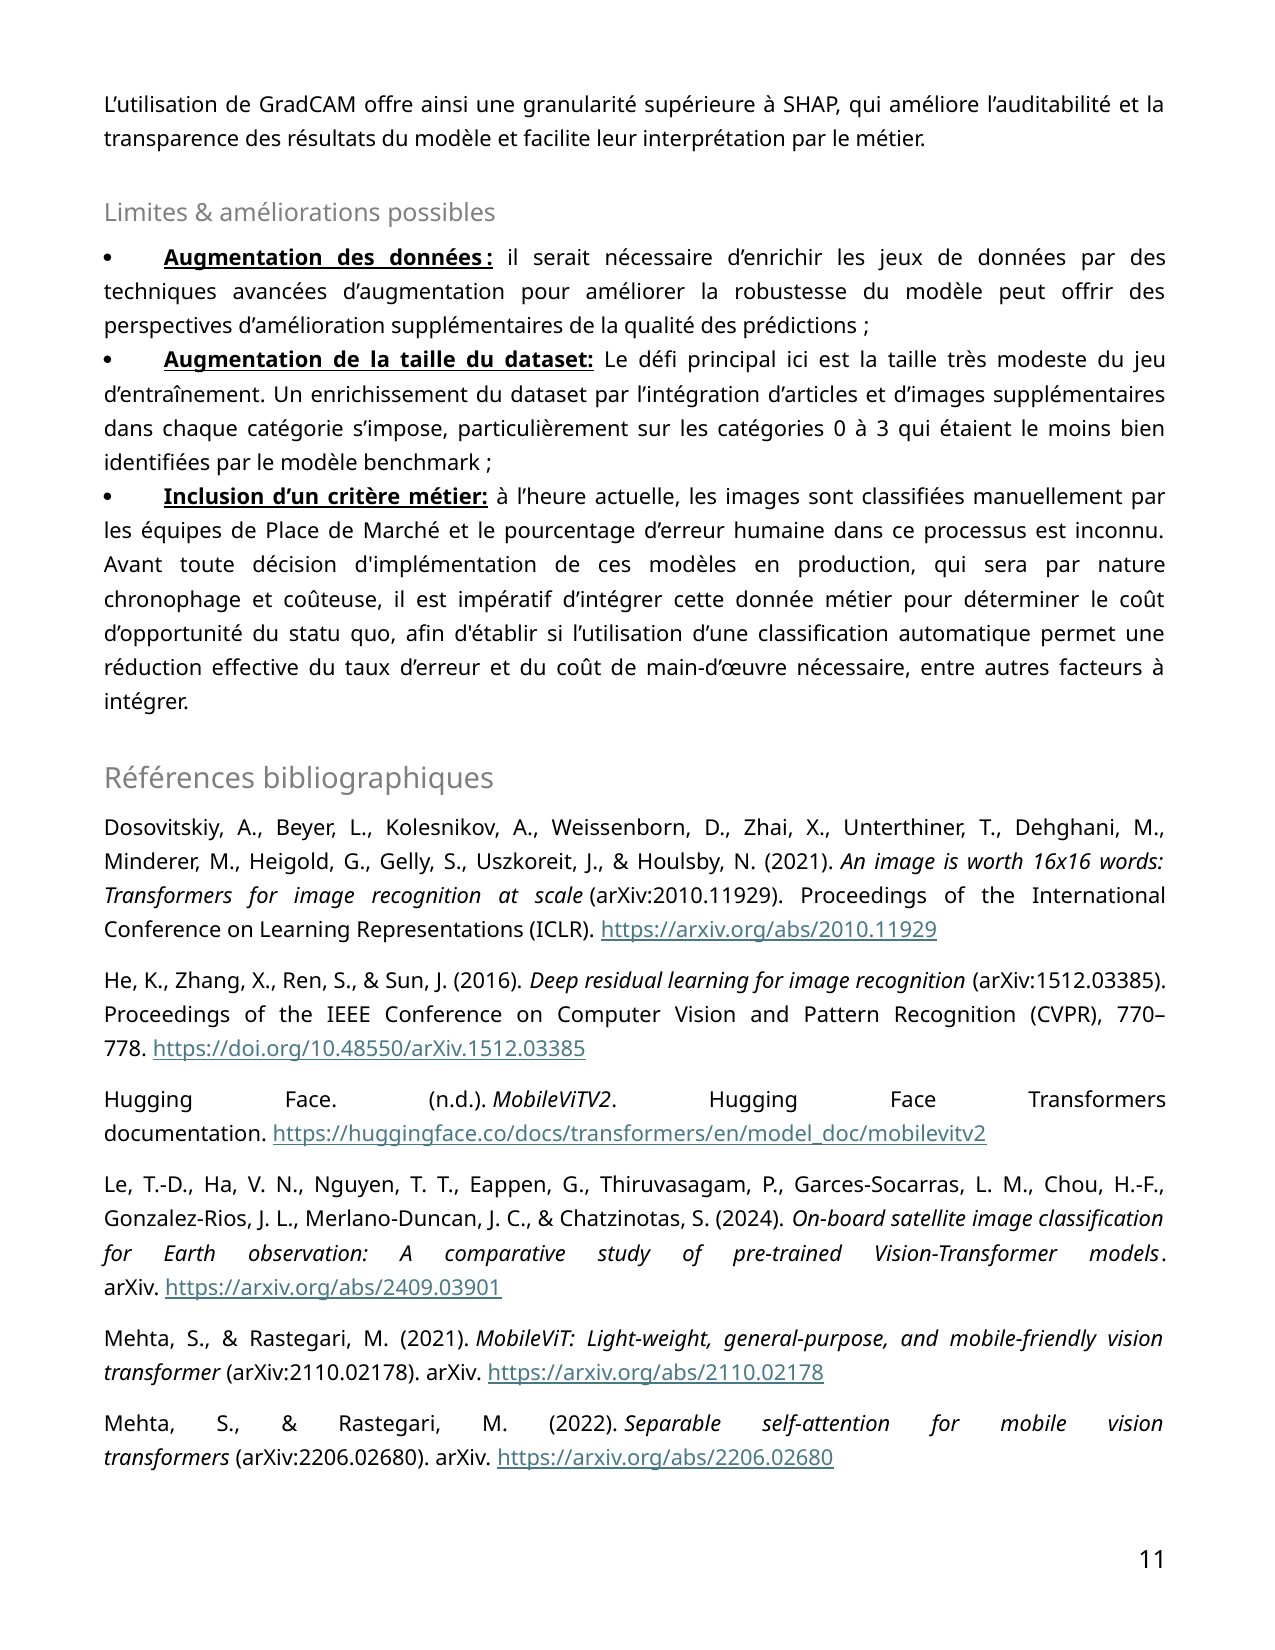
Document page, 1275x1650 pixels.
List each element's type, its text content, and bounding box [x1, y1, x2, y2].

text Hugging Face. (n.d.). MobileViTV2. Hugging Face Transformers documentation. https://huggingface.co/docs/transformers/en/model_doc/mobilevitv2 [103, 1084, 1167, 1148]
text Le, T.-D., Ha, V. N., Nguyen, T. T., Eappen, G., Thiruvasagam, P., Garces-Socarras, L. M., Chou, H.-F., Gonzalez-Rios, J. L., Merlano-Duncan, J. C., & Chatzinotas, S. (2024). On-board satellite image classification for Earth observation: A comparative study of pre-trained Vision-Transformer models. arXiv. https://arxiv.org/abs/2409.03901 [103, 1169, 1167, 1302]
subtitle Références bibliographiques [103, 758, 1167, 797]
text Dosovitskiy, A., Beyer, L., Kolesnikov, A., Weissenborn, D., Zhai, X., Unterthiner, T., Dehghani, M., Minderer, M., Heigold, G., Gelly, S., Uszkoreit, J., & Houlsby, N. (2021). An image is worth 16x16 words: Transformers for image recognition at scale (arXiv:2010.11929). Proceedings of the International Conference on Learning Representations (ICLR). https://arxiv.org/abs/2010.11929 [103, 812, 1167, 944]
list Inclusion d’un critère métier: à l’heure actuelle, les images sont classifiées manuellement par les équipes de Place de Marché et le pourcentage d’erreur humaine dans ce processus est inconnu. Avant toute décision d'implémentation de ces modèles en production, qui sera par nature chronophage et coûteuse, il est impératif d’intégrer cette donnée métier pour déterminer le coût d’opportunité du statu quo, afin d'établir si l’utilisation d’une classification automatique permet une réduction effective du taux d’erreur et du coût de main-d’œuvre nécessaire, entre autres facteurs à intégrer. [103, 481, 1167, 716]
subtitle Limites & améliorations possibles [103, 194, 1167, 228]
list Augmentation des données : il serait nécessaire d’enrichir les jeux de données par des techniques avancées d’augmentation pour améliorer la robustesse du modèle peut offrir des perspectives d’amélioration supplémentaires de la qualité des prédictions ; [103, 242, 1167, 340]
list Augmentation de la taille du dataset: Le défi principal ici est la taille très modeste du jeu d’entraînement. Un enrichissement du dataset par l’intégration d’articles et d’images supplémentaires dans chaque catégorie s’impose, particulièrement sur les catégories 0 à 3 qui étaient le moins bien identifiées par le modèle benchmark ; [103, 344, 1167, 477]
text He, K., Zhang, X., Ren, S., & Sun, J. (2016). Deep residual learning for image recognition (arXiv:1512.03385). Proceedings of the IEEE Conference on Computer Vision and Pattern Recognition (CVPR), 770–778. https://doi.org/10.48550/arXiv.1512.03385 [103, 965, 1167, 1063]
text Mehta, S., & Rastegari, M. (2021). MobileViT: Light-weight, general-purpose, and mobile-friendly vision transformer (arXiv:2110.02178). arXiv. https://arxiv.org/abs/2110.02178 [103, 1323, 1167, 1387]
text Mehta, S., & Rastegari, M. (2022). Separable self-attention for mobile vision transformers (arXiv:2206.02680). arXiv. https://arxiv.org/abs/2206.02680 [103, 1408, 1167, 1472]
text L’utilisation de GradCAM offre ainsi une granularité supérieure à SHAP, qui améliore l’auditabilité et la transparence des résultats du modèle et facilite leur interprétation par le métier. [103, 89, 1167, 153]
